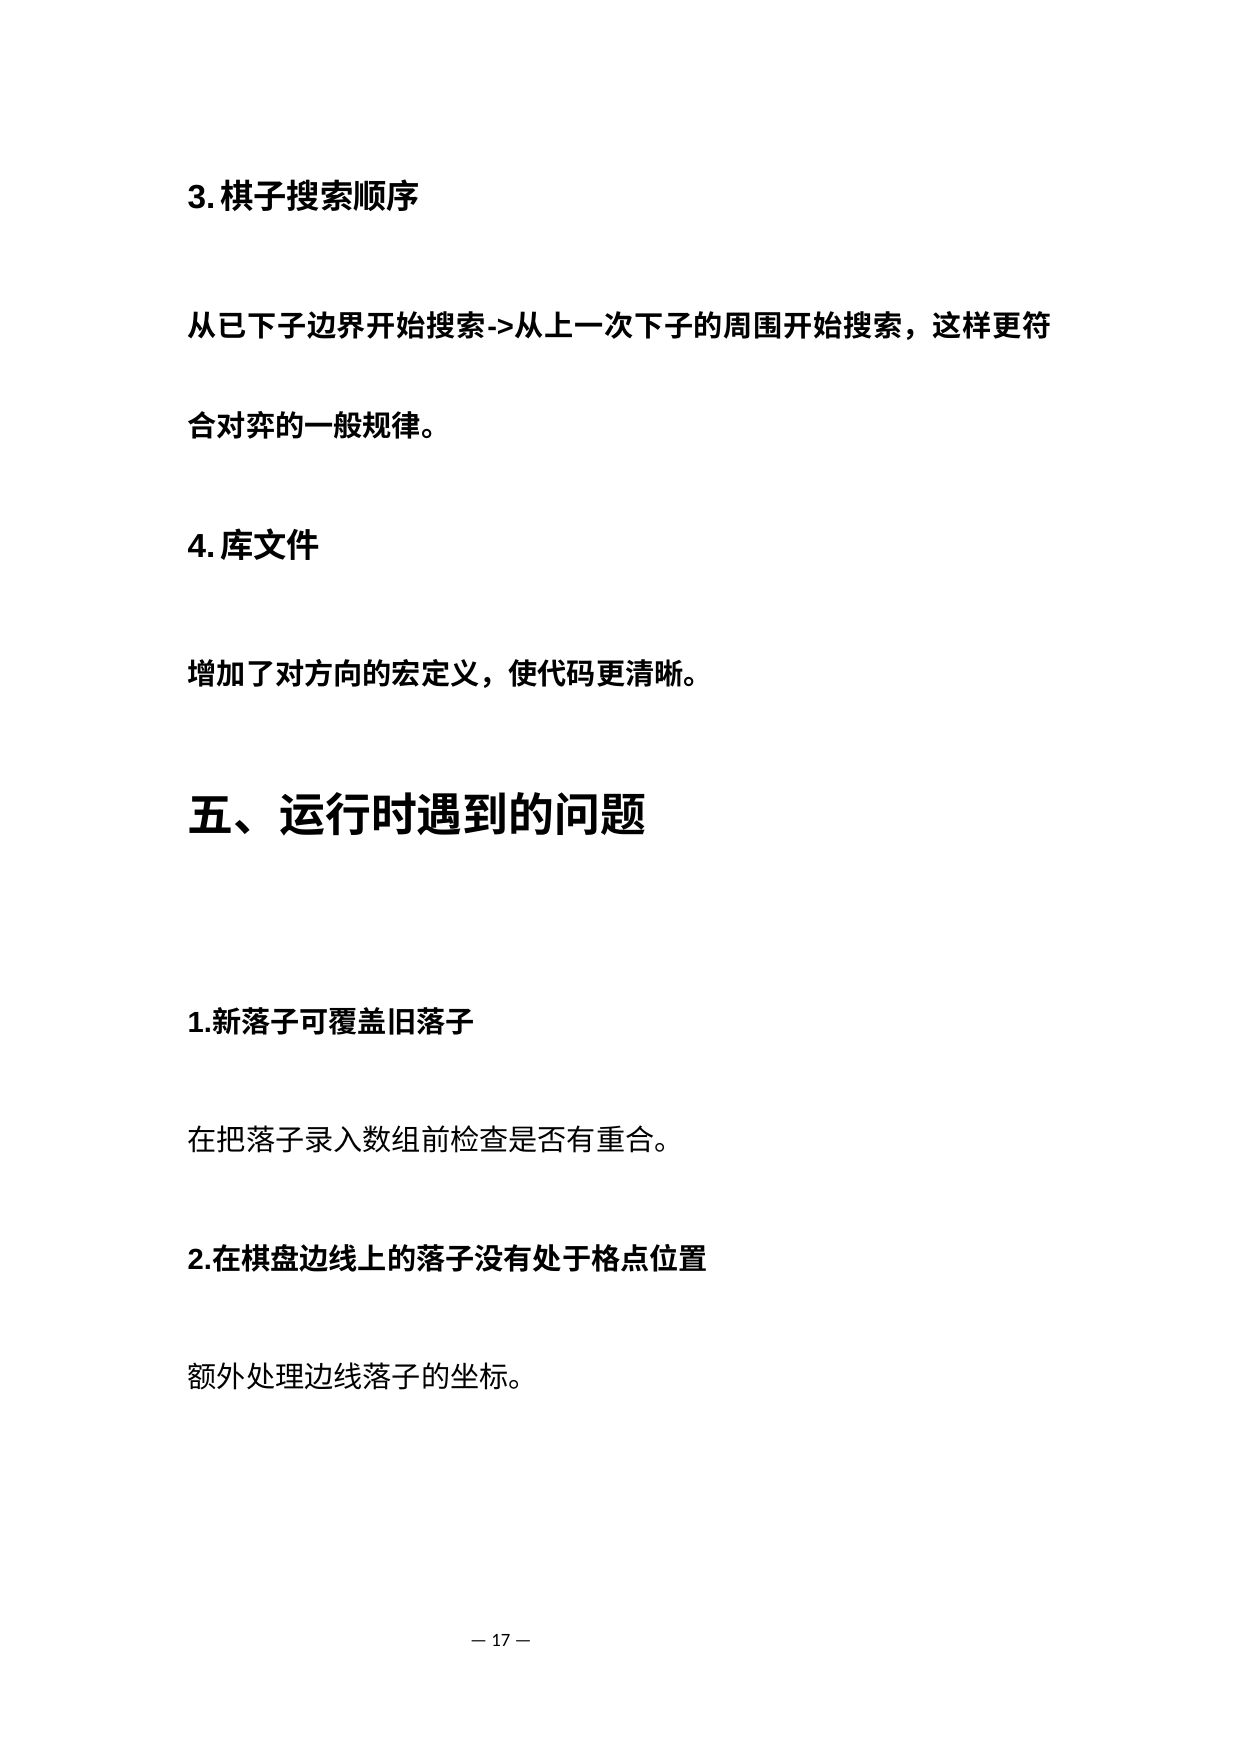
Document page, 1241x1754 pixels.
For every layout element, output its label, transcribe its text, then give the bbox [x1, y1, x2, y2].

subtitle 从已下子边界开始搜索->从上一次下子的周围开始搜索，这样更符合对弈的一般规律。 [187, 291, 1053, 457]
subtitle 五、运行时遇到的问题 [187, 762, 1053, 860]
subtitle 在把落子录入数组前检查是否有重合。 [187, 1106, 1053, 1171]
subtitle 1.新落子可覆盖旧落子 [187, 987, 1053, 1052]
subtitle 2.在棋盘边线上的落子没有处于格点位置 [187, 1224, 1053, 1289]
subtitle 库文件 [187, 510, 1053, 575]
subtitle 增加了对方向的宏定义，使代码更清晰。 [187, 639, 1053, 704]
subtitle 额外处理边线落子的坐标。 [187, 1342, 1053, 1407]
subtitle 棋子搜索顺序 [187, 162, 1053, 227]
